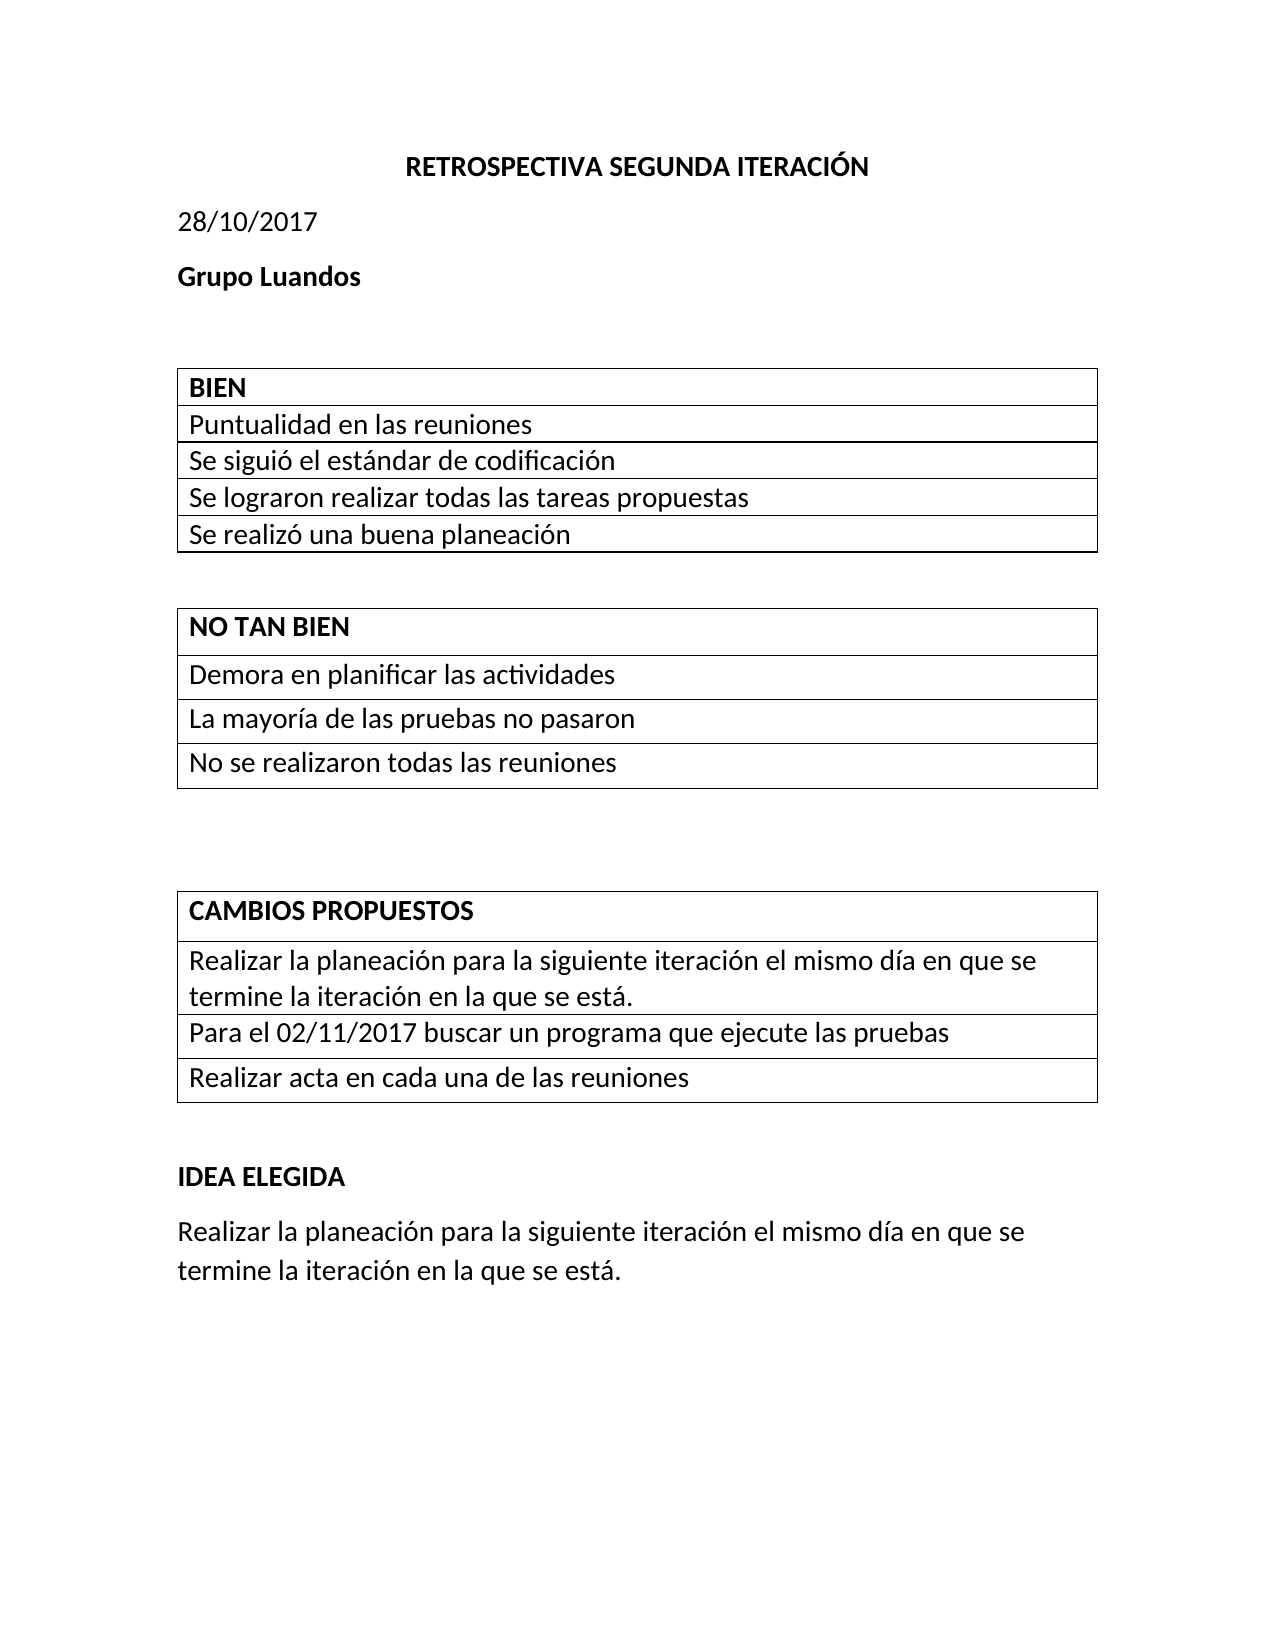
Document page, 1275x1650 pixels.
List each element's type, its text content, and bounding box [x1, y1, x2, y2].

table_cell No se realizaron todas las reuniones [178, 744, 1097, 787]
text IDEA ELEGIDA [177, 1158, 1098, 1194]
table_cell Para el 02/11/2017 buscar un programa que ejecute las pruebas [178, 1015, 1097, 1058]
table_cell Se lograron realizar todas las tareas propuestas [178, 479, 1097, 515]
table_header CAMBIOS PROPUESTOS [178, 892, 1097, 941]
table_cell Realizar la planeación para la siguiente iteración el mismo día en que se termine la iteración en la que se está. [178, 942, 1097, 1013]
table_cell Se realizó una buena planeación [178, 516, 1097, 551]
table_cell Demora en planificar las actividades [178, 656, 1097, 699]
text Realizar la planeación para la siguiente iteración el mismo día en que se termine la iteración en la que se está. [177, 1213, 1098, 1288]
table_cell Se siguió el estándar de codificación [178, 443, 1097, 478]
text Grupo Luandos [177, 258, 1098, 293]
text 28/10/2017 [177, 203, 1098, 238]
table_cell La mayoría de las pruebas no pasaron [178, 700, 1097, 743]
table_cell Realizar acta en cada una de las reuniones [178, 1059, 1097, 1102]
text RETROSPECTIVA SEGUNDA ITERACIÓN [177, 148, 1098, 183]
table_header NO TAN BIEN [178, 609, 1097, 655]
table_cell Puntualidad en las reuniones [178, 406, 1097, 441]
table_header BIEN [178, 369, 1097, 405]
